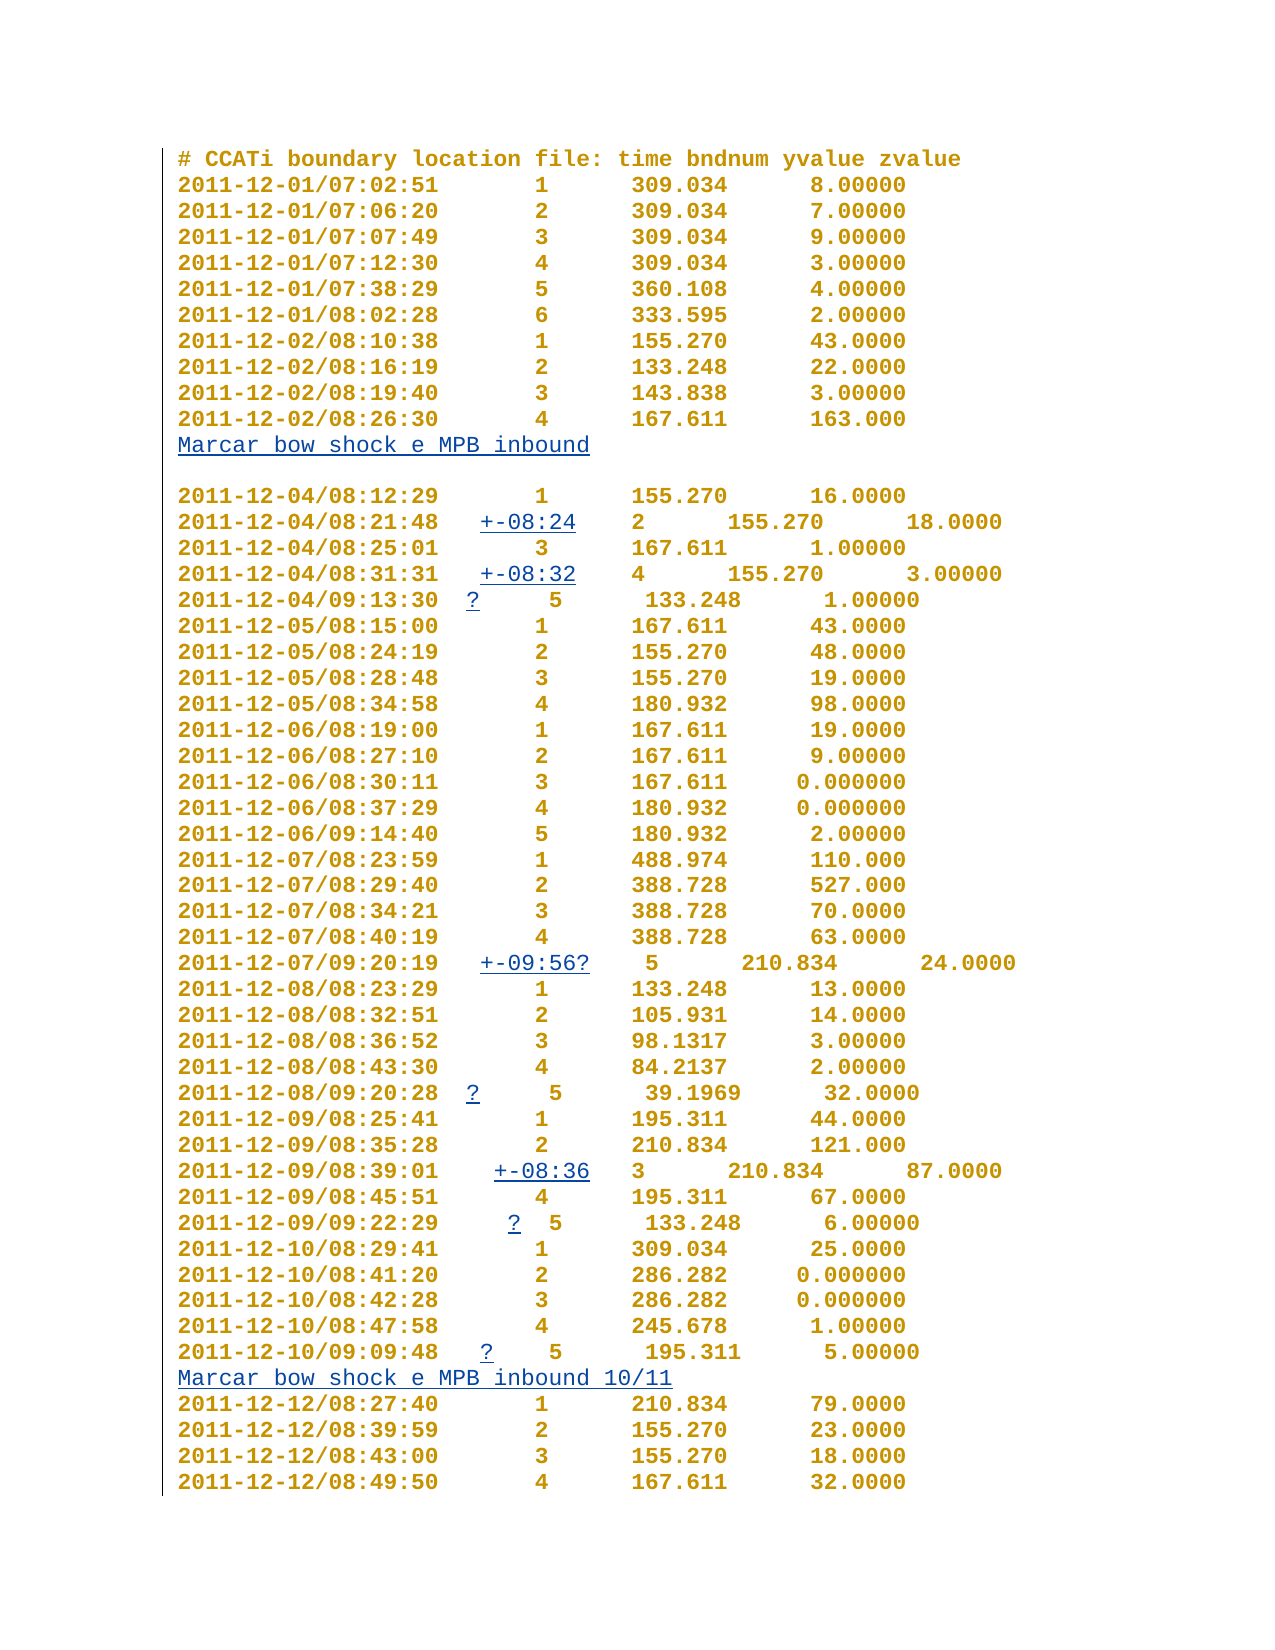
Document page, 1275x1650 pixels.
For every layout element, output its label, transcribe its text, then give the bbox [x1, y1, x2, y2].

text 2011-12-05/08:34:58 4 180.932 98.0000 [177, 692, 1098, 718]
text 2011-12-08/08:23:29 1 133.248 13.0000 [177, 978, 1098, 1003]
text 2011-12-12/08:27:40 1 210.834 79.0000 [177, 1393, 1098, 1418]
text 2011-12-02/08:26:30 4 167.611 163.000 [177, 407, 1098, 433]
text 2011-12-05/08:15:00 1 167.611 43.0000 [177, 614, 1098, 640]
text 2011-12-08/08:43:30 4 84.2137 2.00000 [177, 1055, 1098, 1081]
text 2011-12-04/08:25:01 3 167.611 1.00000 [177, 537, 1098, 563]
text 2011-12-08/08:36:52 3 98.1317 3.00000 [177, 1029, 1098, 1055]
text 2011-12-01/07:06:20 2 309.034 7.00000 [177, 199, 1098, 225]
text 2011-12-09/08:35:28 2 210.834 121.000 [177, 1133, 1098, 1159]
text 2011-12-07/08:34:21 3 388.728 70.0000 [177, 900, 1098, 926]
text 2011-12-09/08:39:01 3 210.834 87.0000 [177, 1159, 1098, 1185]
text 2011-12-08/08:32:51 2 105.931 14.0000 [177, 1003, 1098, 1029]
text 2011-12-06/08:19:00 1 167.611 19.0000 [177, 718, 1098, 744]
text 2011-12-09/09:22:29 5 133.248 6.00000 [177, 1211, 1098, 1237]
text 2011-12-09/08:45:51 4 195.311 67.0000 [177, 1185, 1098, 1211]
text 2011-12-05/08:28:48 3 155.270 19.0000 [177, 666, 1098, 692]
text 2011-12-01/08:02:28 6 333.595 2.00000 [177, 303, 1098, 329]
text 2011-12-07/08:40:19 4 388.728 63.0000 [177, 926, 1098, 952]
text 2011-12-07/08:29:40 2 388.728 527.000 [177, 874, 1098, 900]
text 2011-12-02/08:16:19 2 133.248 22.0000 [177, 355, 1098, 381]
text 2011-12-06/09:14:40 5 180.932 2.00000 [177, 822, 1098, 848]
text 2011-12-04/08:12:29 1 155.270 16.0000 [177, 485, 1098, 511]
text 2011-12-10/08:47:58 4 245.678 1.00000 [177, 1315, 1098, 1341]
text 2011-12-10/08:29:41 1 309.034 25.0000 [177, 1237, 1098, 1263]
text 2011-12-10/08:41:20 2 286.282 0.000000 [177, 1263, 1098, 1289]
text 2011-12-04/08:31:31 4 155.270 3.00000 [177, 563, 1098, 588]
text 2011-12-12/08:49:50 4 167.611 32.0000 [177, 1470, 1098, 1496]
text 2011-12-04/08:21:48 2 155.270 18.0000 [177, 511, 1098, 537]
text 2011-12-01/07:02:51 1 309.034 8.00000 [177, 173, 1098, 199]
text 2011-12-02/08:19:40 3 143.838 3.00000 [177, 381, 1098, 407]
text 2011-12-09/08:25:41 1 195.311 44.0000 [177, 1107, 1098, 1133]
text 2011-12-01/07:07:49 3 309.034 9.00000 [177, 225, 1098, 251]
text # CCATi boundary location file: time bndnum yvalue zvalue [177, 148, 1098, 173]
text 2011-12-10/08:42:28 3 286.282 0.000000 [177, 1289, 1098, 1315]
text 2011-12-07/08:23:59 1 488.974 110.000 [177, 848, 1098, 874]
text 2011-12-06/08:27:10 2 167.611 9.00000 [177, 744, 1098, 770]
text 2011-12-08/09:20:28 5 39.1969 32.0000 [177, 1081, 1098, 1107]
text 2011-12-07/09:20:19 5 210.834 24.0000 [177, 952, 1098, 978]
text 2011-12-05/08:24:19 2 155.270 48.0000 [177, 640, 1098, 666]
text 2011-12-02/08:10:38 1 155.270 43.0000 [177, 329, 1098, 355]
text 2011-12-06/08:37:29 4 180.932 0.000000 [177, 796, 1098, 822]
text 2011-12-12/08:43:00 3 155.270 18.0000 [177, 1444, 1098, 1470]
text 2011-12-01/07:12:30 4 309.034 3.00000 [177, 251, 1098, 277]
text 2011-12-12/08:39:59 2 155.270 23.0000 [177, 1418, 1098, 1444]
text 2011-12-04/09:13:30 5 133.248 1.00000 [177, 588, 1098, 614]
text 2011-12-10/09:09:48 5 195.311 5.00000 [177, 1341, 1098, 1367]
text 2011-12-06/08:30:11 3 167.611 0.000000 [177, 770, 1098, 796]
text 2011-12-01/07:38:29 5 360.108 4.00000 [177, 277, 1098, 303]
